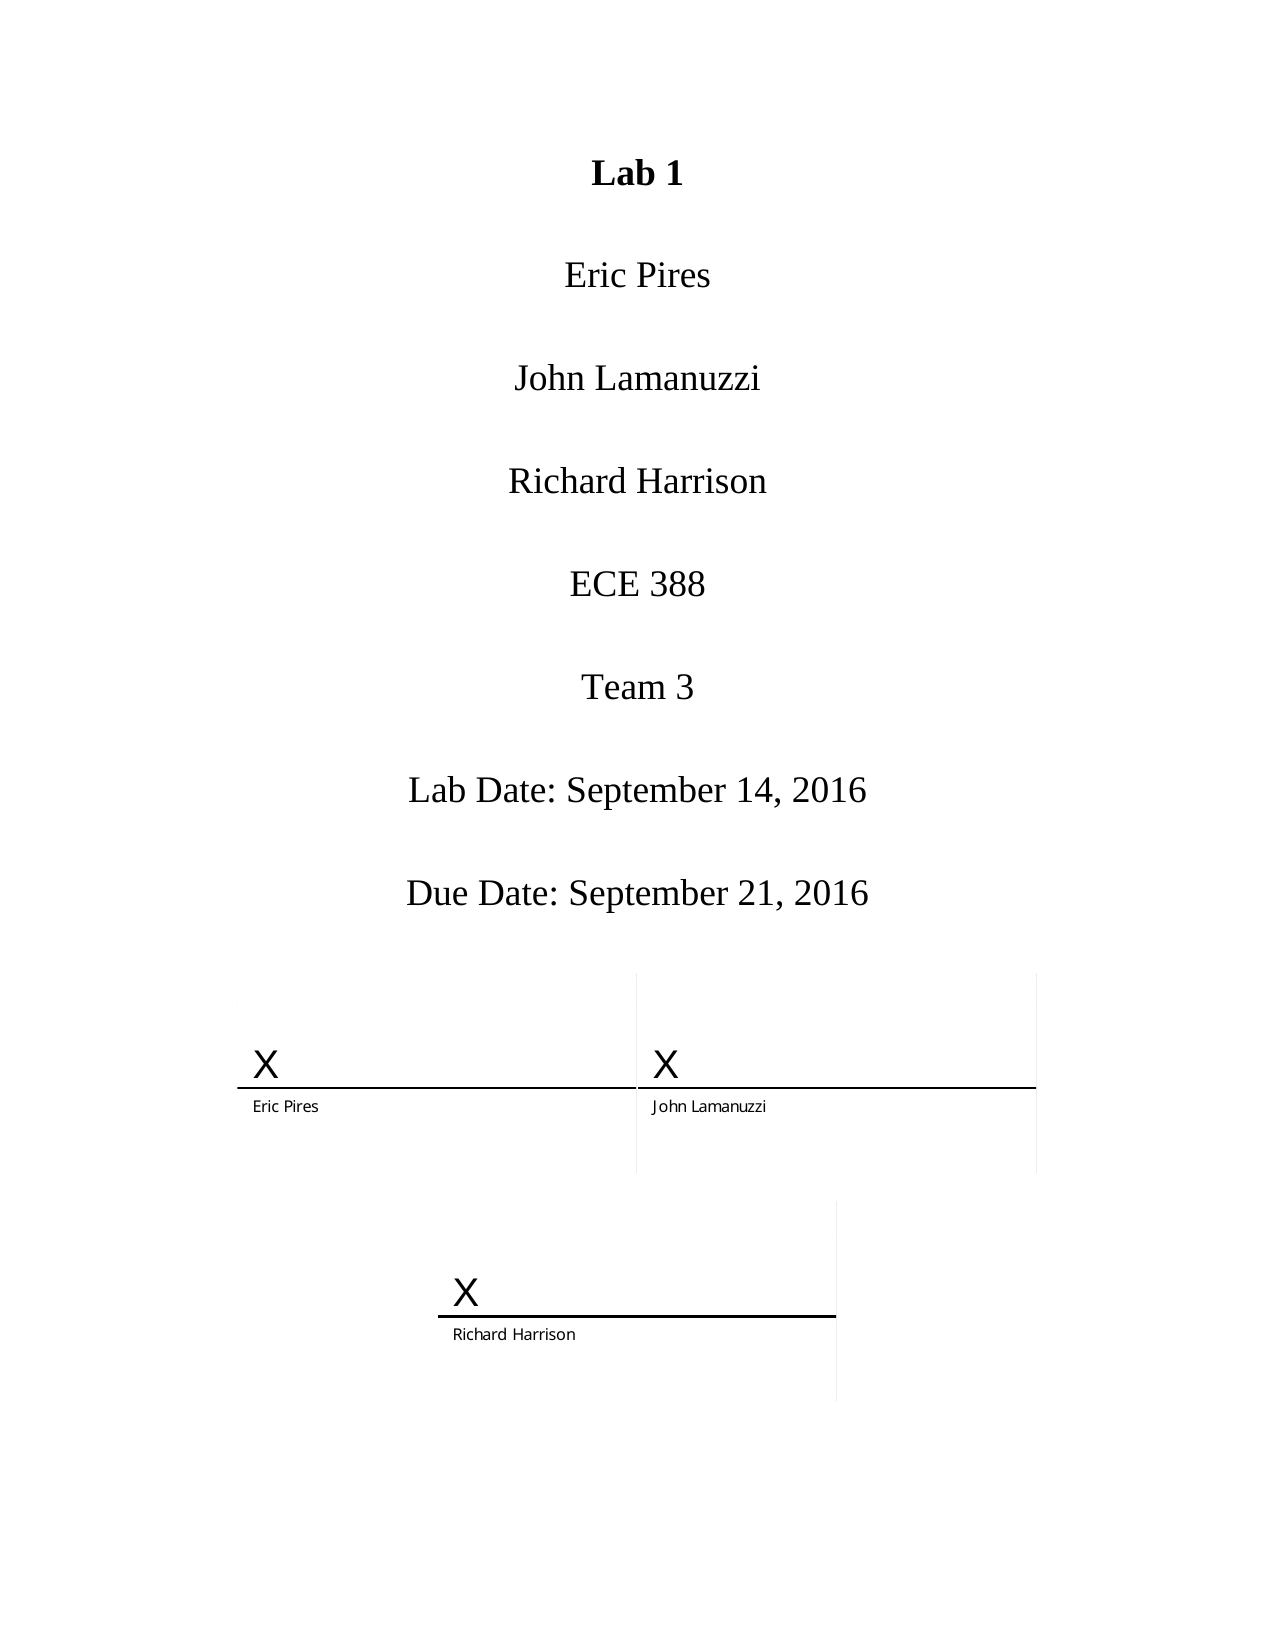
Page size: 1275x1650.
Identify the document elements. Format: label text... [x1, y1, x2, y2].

text ECE 388 [150, 562, 1125, 605]
text John Lamanuzzi [150, 356, 1125, 399]
text Due Date: September 21, 2016 [150, 870, 1125, 913]
text Lab Date: September 14, 2016 [150, 767, 1125, 811]
text Eric Pires [150, 253, 1125, 296]
text Lab 1 [150, 150, 1125, 193]
text Team 3 [150, 664, 1125, 708]
text Richard Harrison [150, 459, 1125, 502]
